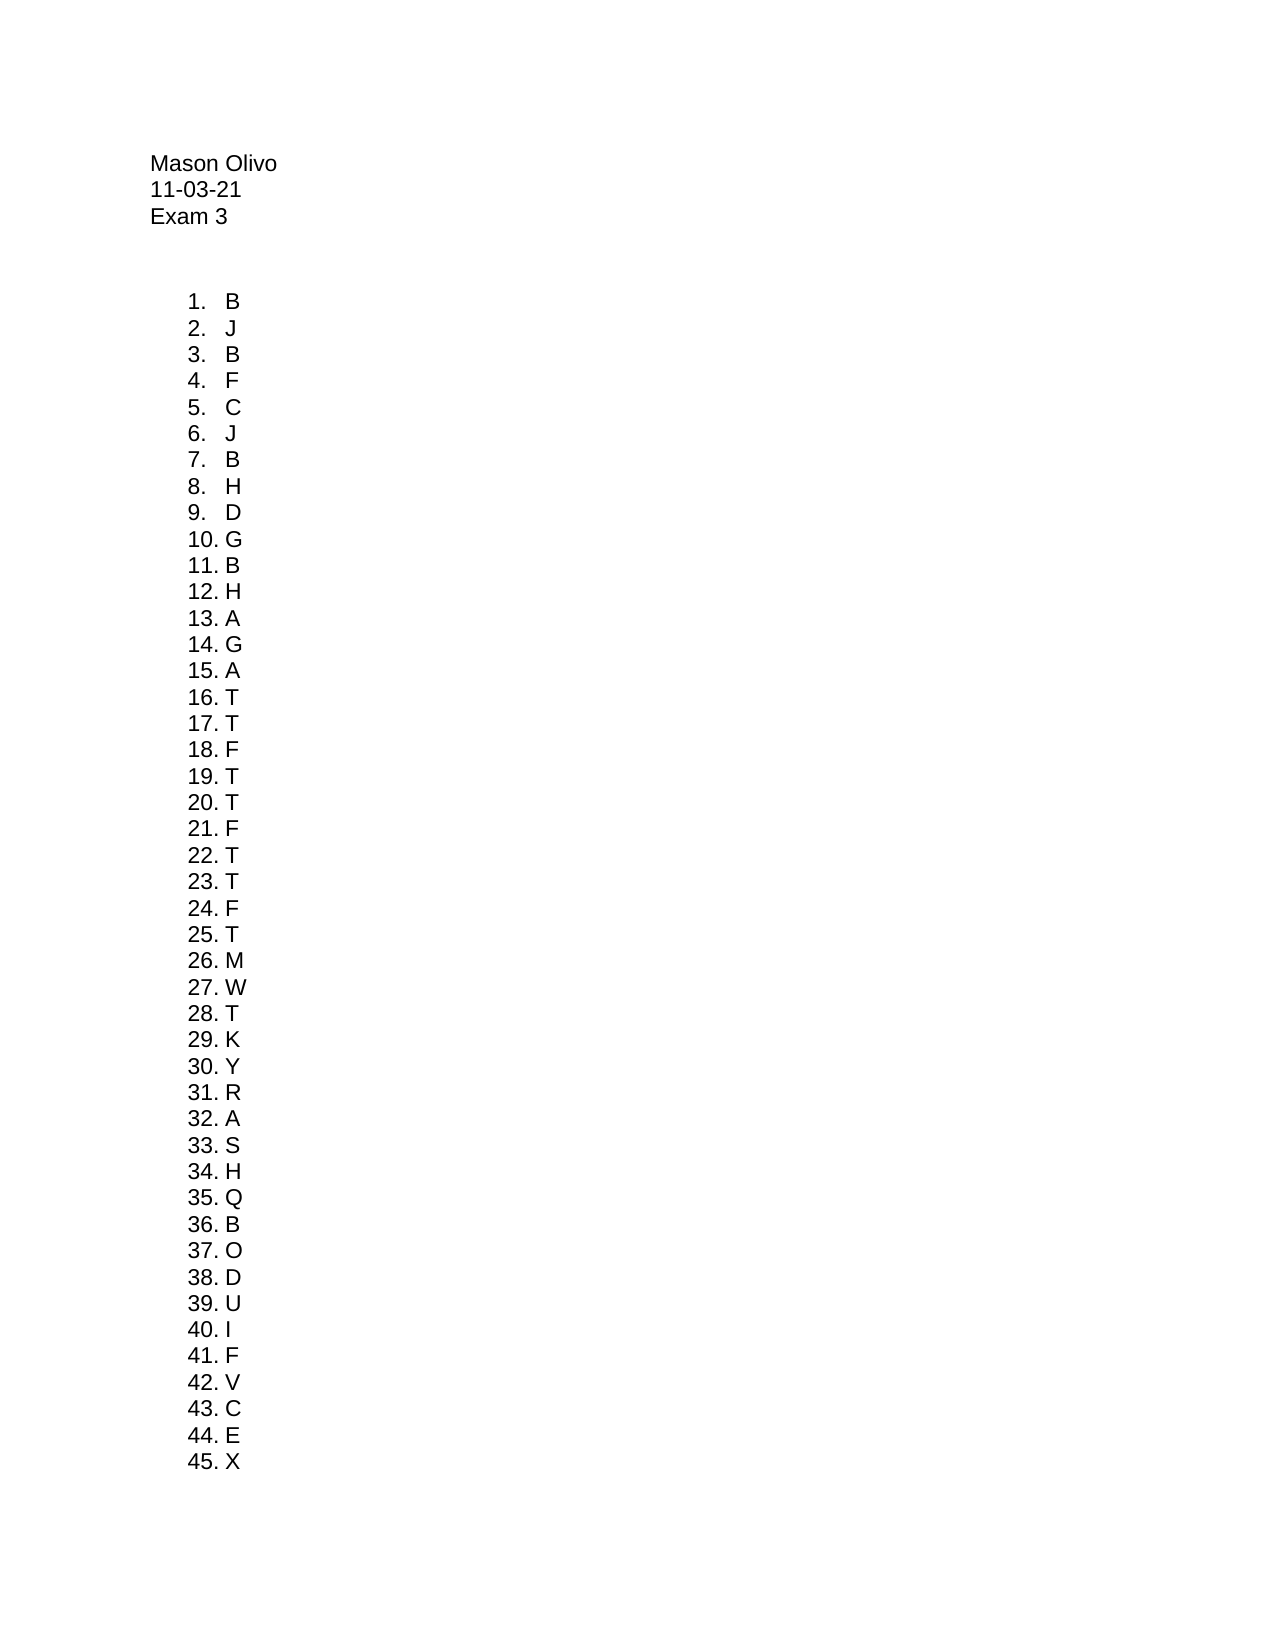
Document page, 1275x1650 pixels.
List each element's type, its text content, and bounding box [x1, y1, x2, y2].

list F [187, 1342, 1125, 1369]
list T [187, 789, 1125, 815]
list H [187, 578, 1125, 604]
list J [187, 420, 1125, 446]
list D [187, 1263, 1125, 1290]
list C [187, 1395, 1125, 1422]
list A [187, 1105, 1125, 1132]
list T [187, 763, 1125, 789]
list A [187, 604, 1125, 631]
text Exam 3 [150, 203, 1125, 229]
list X [187, 1448, 1125, 1474]
list B [187, 288, 1125, 315]
list F [187, 894, 1125, 921]
list K [187, 1026, 1125, 1053]
list B [187, 1211, 1125, 1237]
list Q [187, 1184, 1125, 1211]
list U [187, 1290, 1125, 1316]
list I [187, 1316, 1125, 1342]
list Y [187, 1053, 1125, 1079]
list B [187, 341, 1125, 367]
list T [187, 921, 1125, 947]
list F [187, 815, 1125, 842]
list G [187, 526, 1125, 552]
list V [187, 1369, 1125, 1395]
list D [187, 499, 1125, 526]
list G [187, 631, 1125, 657]
list B [187, 552, 1125, 578]
text 11-03-21 [150, 176, 1125, 203]
list F [187, 367, 1125, 394]
text Mason Olivo [150, 150, 1125, 176]
list H [187, 473, 1125, 499]
list B [187, 446, 1125, 473]
list F [187, 736, 1125, 763]
list E [187, 1422, 1125, 1448]
list O [187, 1237, 1125, 1263]
list M [187, 947, 1125, 973]
list T [187, 868, 1125, 894]
list A [187, 657, 1125, 684]
list J [187, 315, 1125, 341]
list T [187, 842, 1125, 868]
list T [187, 1000, 1125, 1026]
list W [187, 973, 1125, 1000]
list T [187, 710, 1125, 736]
list T [187, 684, 1125, 710]
list H [187, 1158, 1125, 1184]
list R [187, 1079, 1125, 1105]
list S [187, 1132, 1125, 1158]
list C [187, 394, 1125, 420]
